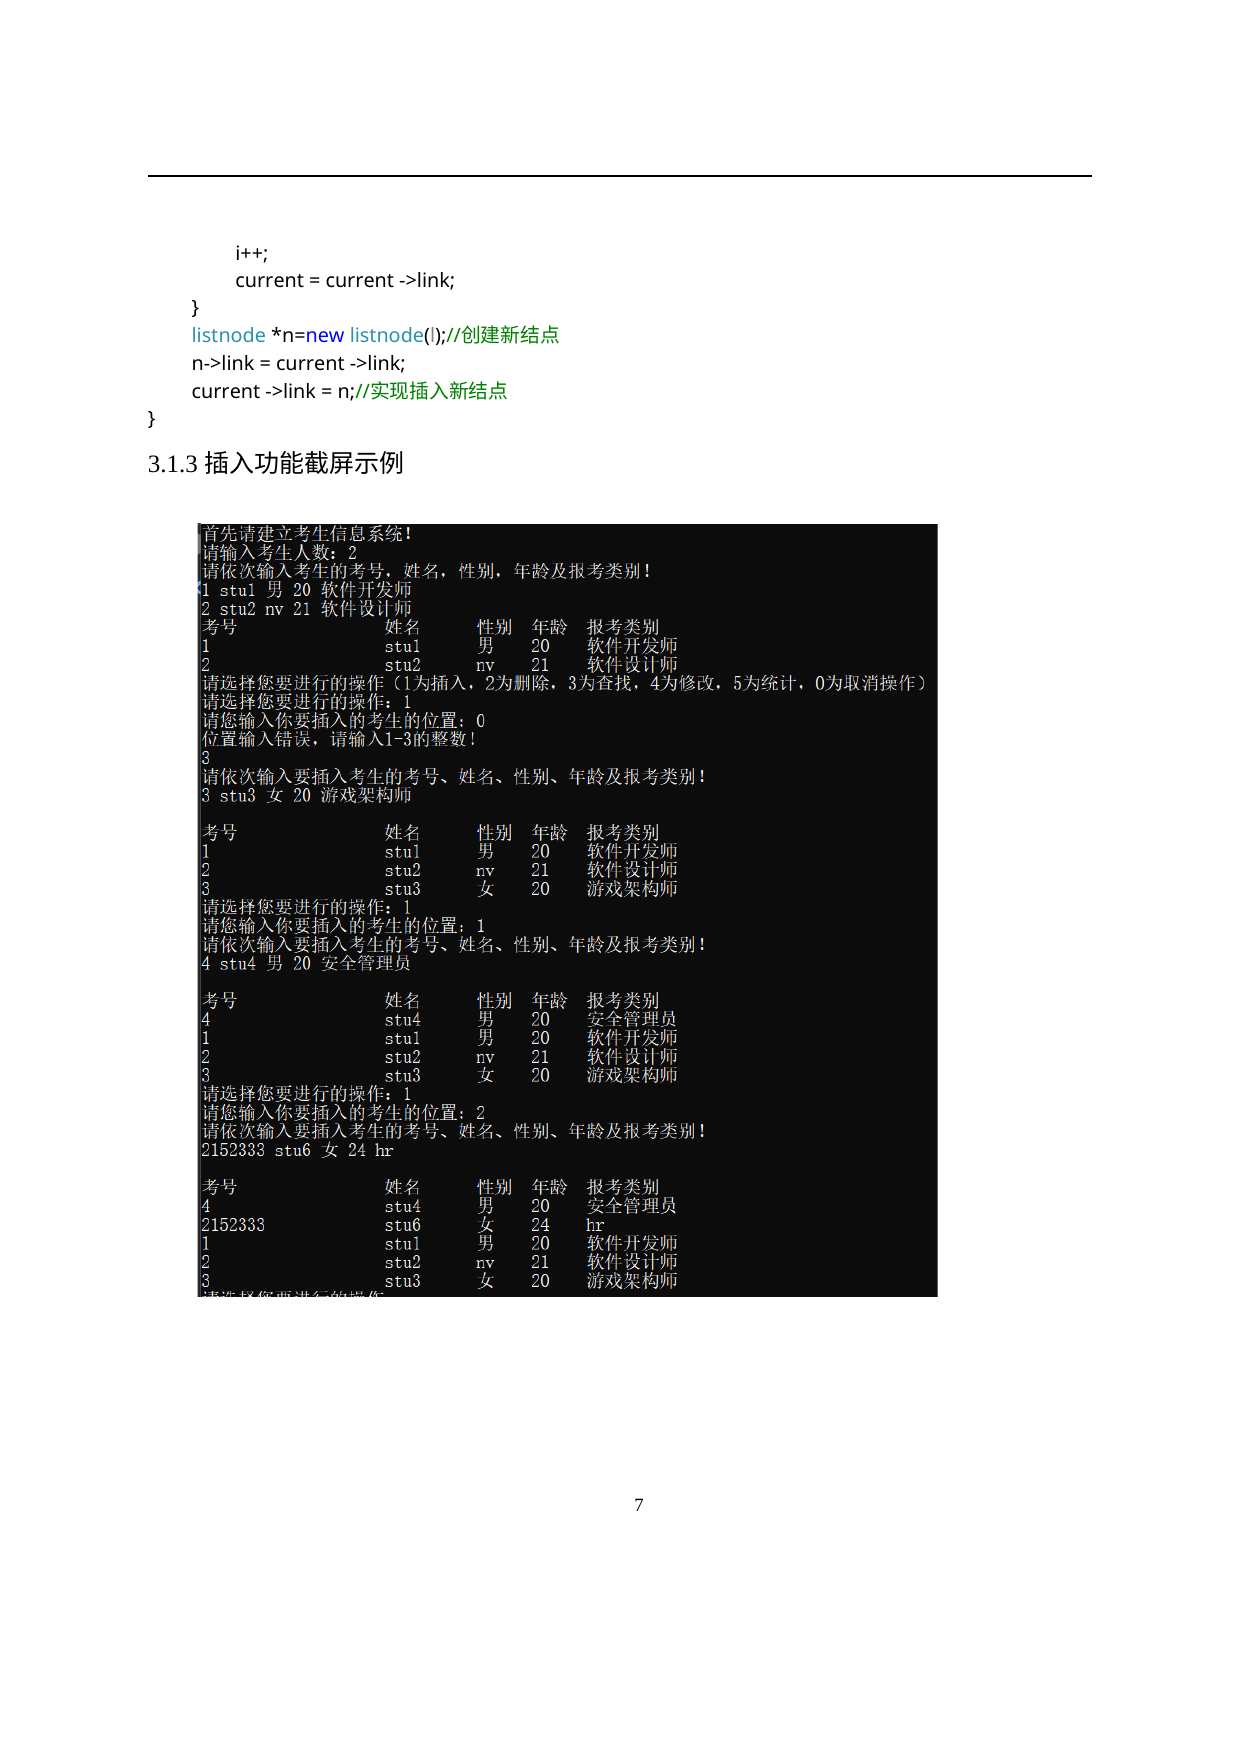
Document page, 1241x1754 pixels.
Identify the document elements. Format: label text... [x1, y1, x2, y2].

text current ->link = n;//实现插入新结点 [148, 376, 1092, 404]
subtitle 3.1.3 插入功能截屏示例 [148, 444, 1092, 480]
text n->link = current ->link; [148, 349, 1092, 376]
picture [197, 523, 938, 1297]
text } [148, 404, 1092, 431]
text i++; [148, 239, 1092, 266]
text listnode *n=new listnode(l);//创建新结点 [148, 320, 1092, 349]
text current = current ->link; [148, 266, 1092, 293]
text } [148, 293, 1092, 320]
